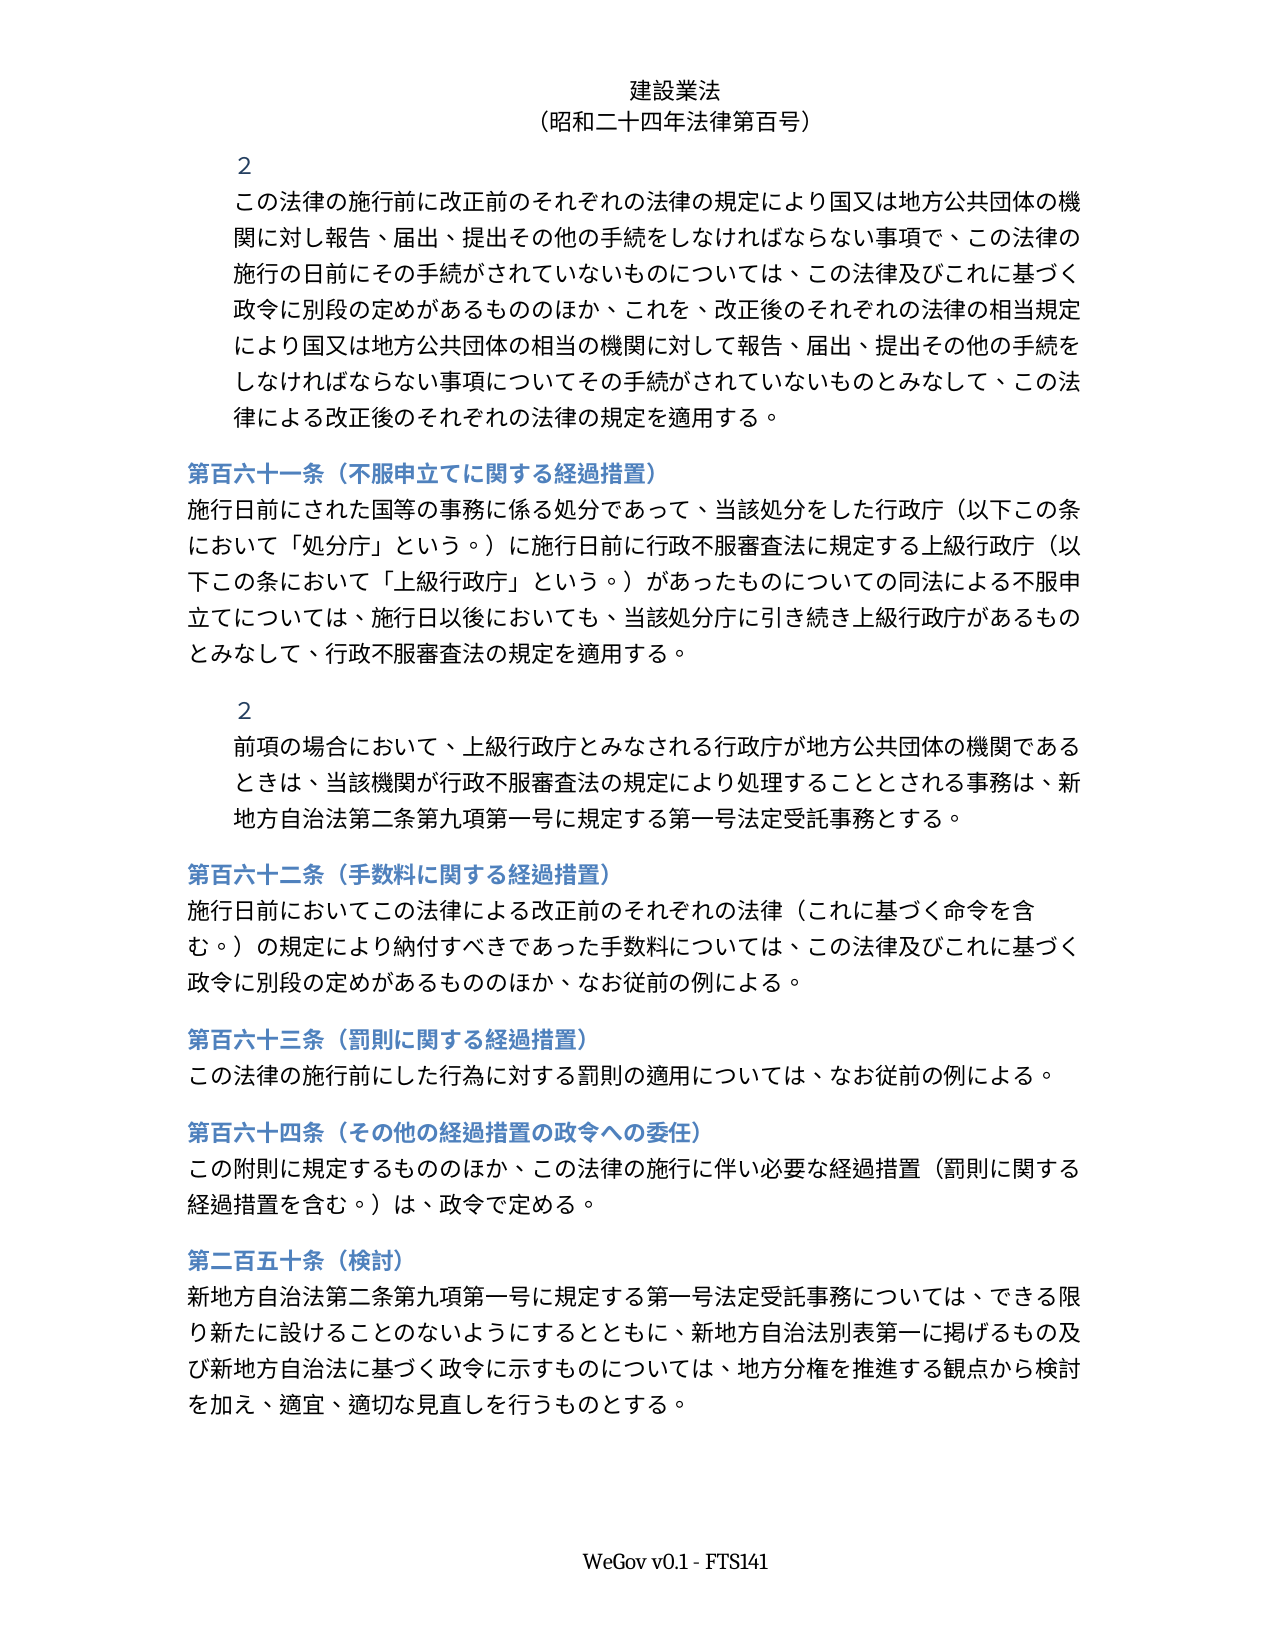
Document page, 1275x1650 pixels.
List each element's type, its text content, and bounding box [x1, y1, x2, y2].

subtitle 第二百五十条（検討） [187, 1245, 1087, 1277]
subtitle 第百六十一条（不服申立てに関する経過措置） [187, 458, 1087, 489]
subtitle 第百六十四条（その他の経過措置の政令への委任） [187, 1117, 1087, 1148]
subtitle ２ [233, 695, 1087, 726]
text この法律の施行前に改正前のそれぞれの法律の規定により国又は地方公共団体の機関に対し報告、届出、提出その他の手続をしなければならない事項で、この法律の施行の日前にその手続がされていないものについては、この法律及びこれに基づく政令に別段の定めがあるもののほか、これを、改正後のそれぞれの法律の相当規定により国又は地方公共団体の相当の機関に対して報告、届出、提出その他の手続をしなければならない事項についてその手続がされていないものとみなして、この法律による改正後のそれぞれの法律の規定を適用する。 [233, 186, 1087, 433]
subtitle 第百六十三条（罰則に関する経過措置） [187, 1024, 1087, 1055]
text この附則に規定するもののほか、この法律の施行に伴い必要な経過措置（罰則に関する経過措置を含む。）は、政令で定める。 [187, 1153, 1087, 1220]
subtitle 第百六十二条（手数料に関する経過措置） [187, 859, 1087, 891]
text 施行日前にされた国等の事務に係る処分であって、当該処分をした行政庁（以下この条において「処分庁」という。）に施行日前に行政不服審査法に規定する上級行政庁（以下この条において「上級行政庁」という。）があったものについての同法による不服申立てについては、施行日以後においても、当該処分庁に引き続き上級行政庁があるものとみなして、行政不服審査法の規定を適用する。 [187, 494, 1087, 669]
text 前項の場合において、上級行政庁とみなされる行政庁が地方公共団体の機関であるときは、当該機関が行政不服審査法の規定により処理することとされる事務は、新地方自治法第二条第九項第一号に規定する第一号法定受託事務とする。 [233, 731, 1087, 834]
text この法律の施行前にした行為に対する罰則の適用については、なお従前の例による。 [187, 1060, 1087, 1091]
text 施行日前においてこの法律による改正前のそれぞれの法律（これに基づく命令を含む。）の規定により納付すべきであった手数料については、この法律及びこれに基づく政令に別段の定めがあるもののほか、なお従前の例による。 [187, 895, 1087, 998]
subtitle ２ [233, 150, 1087, 181]
text 新地方自治法第二条第九項第一号に規定する第一号法定受託事務については、できる限り新たに設けることのないようにするとともに、新地方自治法別表第一に掲げるもの及び新地方自治法に基づく政令に示すものについては、地方分権を推進する観点から検討を加え、適宜、適切な見直しを行うものとする。 [187, 1281, 1087, 1420]
